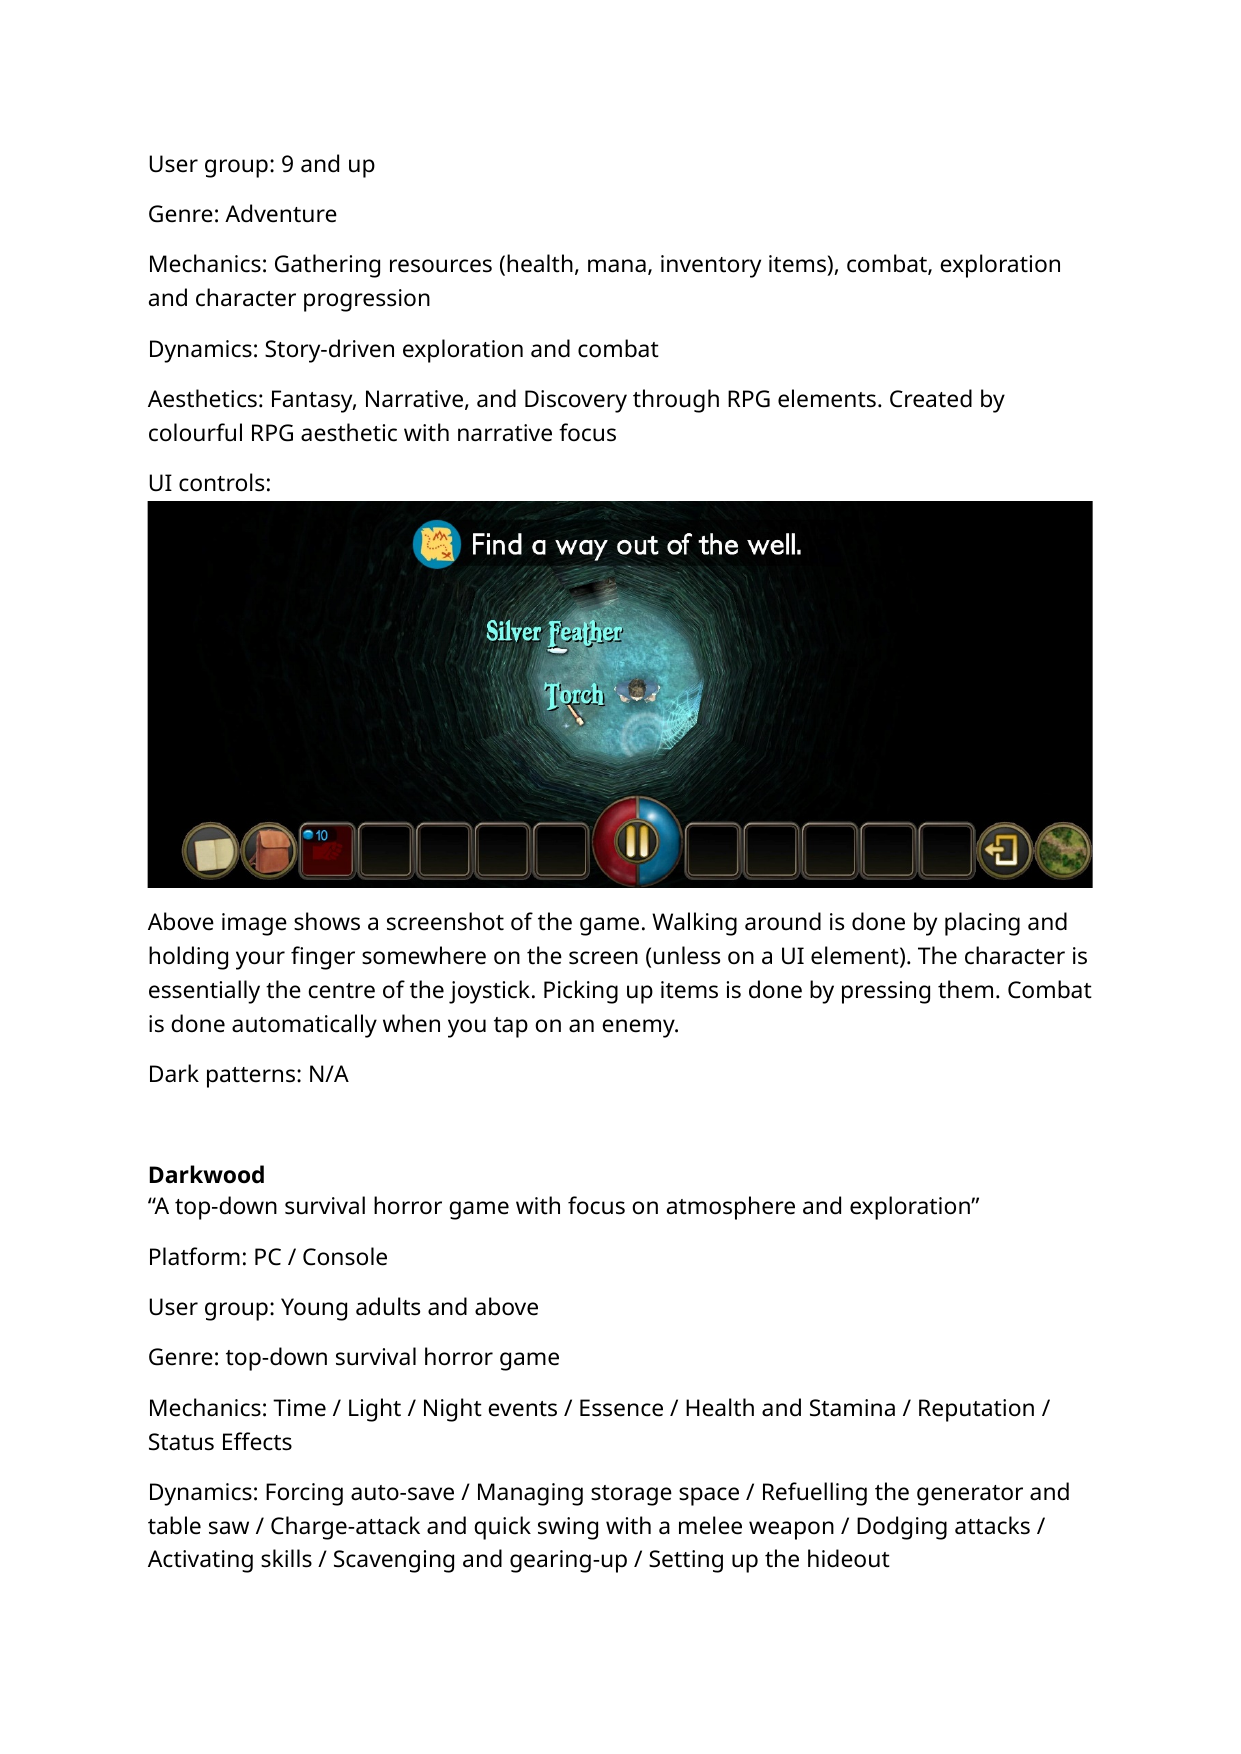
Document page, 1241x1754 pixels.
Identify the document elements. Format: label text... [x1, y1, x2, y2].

text Darkwood [148, 1159, 1093, 1190]
text User group: Young adults and above [148, 1291, 1093, 1322]
text Dynamics: Story-driven exploration and combat [148, 333, 1093, 364]
text “A top-down survival horror game with focus on atmosphere and exploration” [148, 1190, 1093, 1221]
text Dynamics: Forcing auto-save / Managing storage space / Refuelling the generator and table saw / Charge-attack and quick swing with a melee weapon / Dodging attacks / Activating skills / Scavenging and gearing-up / Setting up the hideout [148, 1476, 1093, 1575]
text Mechanics: Gathering resources (health, mana, inventory items), combat, exploration and character progression [148, 248, 1093, 313]
text Mechanics: Time / Light / Night events / Essence / Health and Stamina / Reputation / Status Effects [148, 1392, 1093, 1457]
text User group: 9 and up [148, 148, 1093, 179]
text Genre: top-down survival horror game [148, 1341, 1093, 1373]
text Genre: Adventure [148, 198, 1093, 229]
picture [147, 501, 1093, 888]
text UI controls: [148, 467, 1093, 501]
text Dark patterns: N/A [148, 1058, 1093, 1089]
text Aesthetics: Fantasy, Narrative, and Discovery through RPG elements. Created by colourful RPG aesthetic with narrative focus [148, 383, 1093, 448]
text Platform: PC / Console [148, 1241, 1093, 1272]
text Above image shows a screenshot of the game. Walking around is done by placing and holding your finger somewhere on the screen (unless on a UI element). The character is essentially the centre of the joystick. Picking up items is done by pressing them. Combat is done automatically when you tap on an enemy. [148, 906, 1093, 1039]
